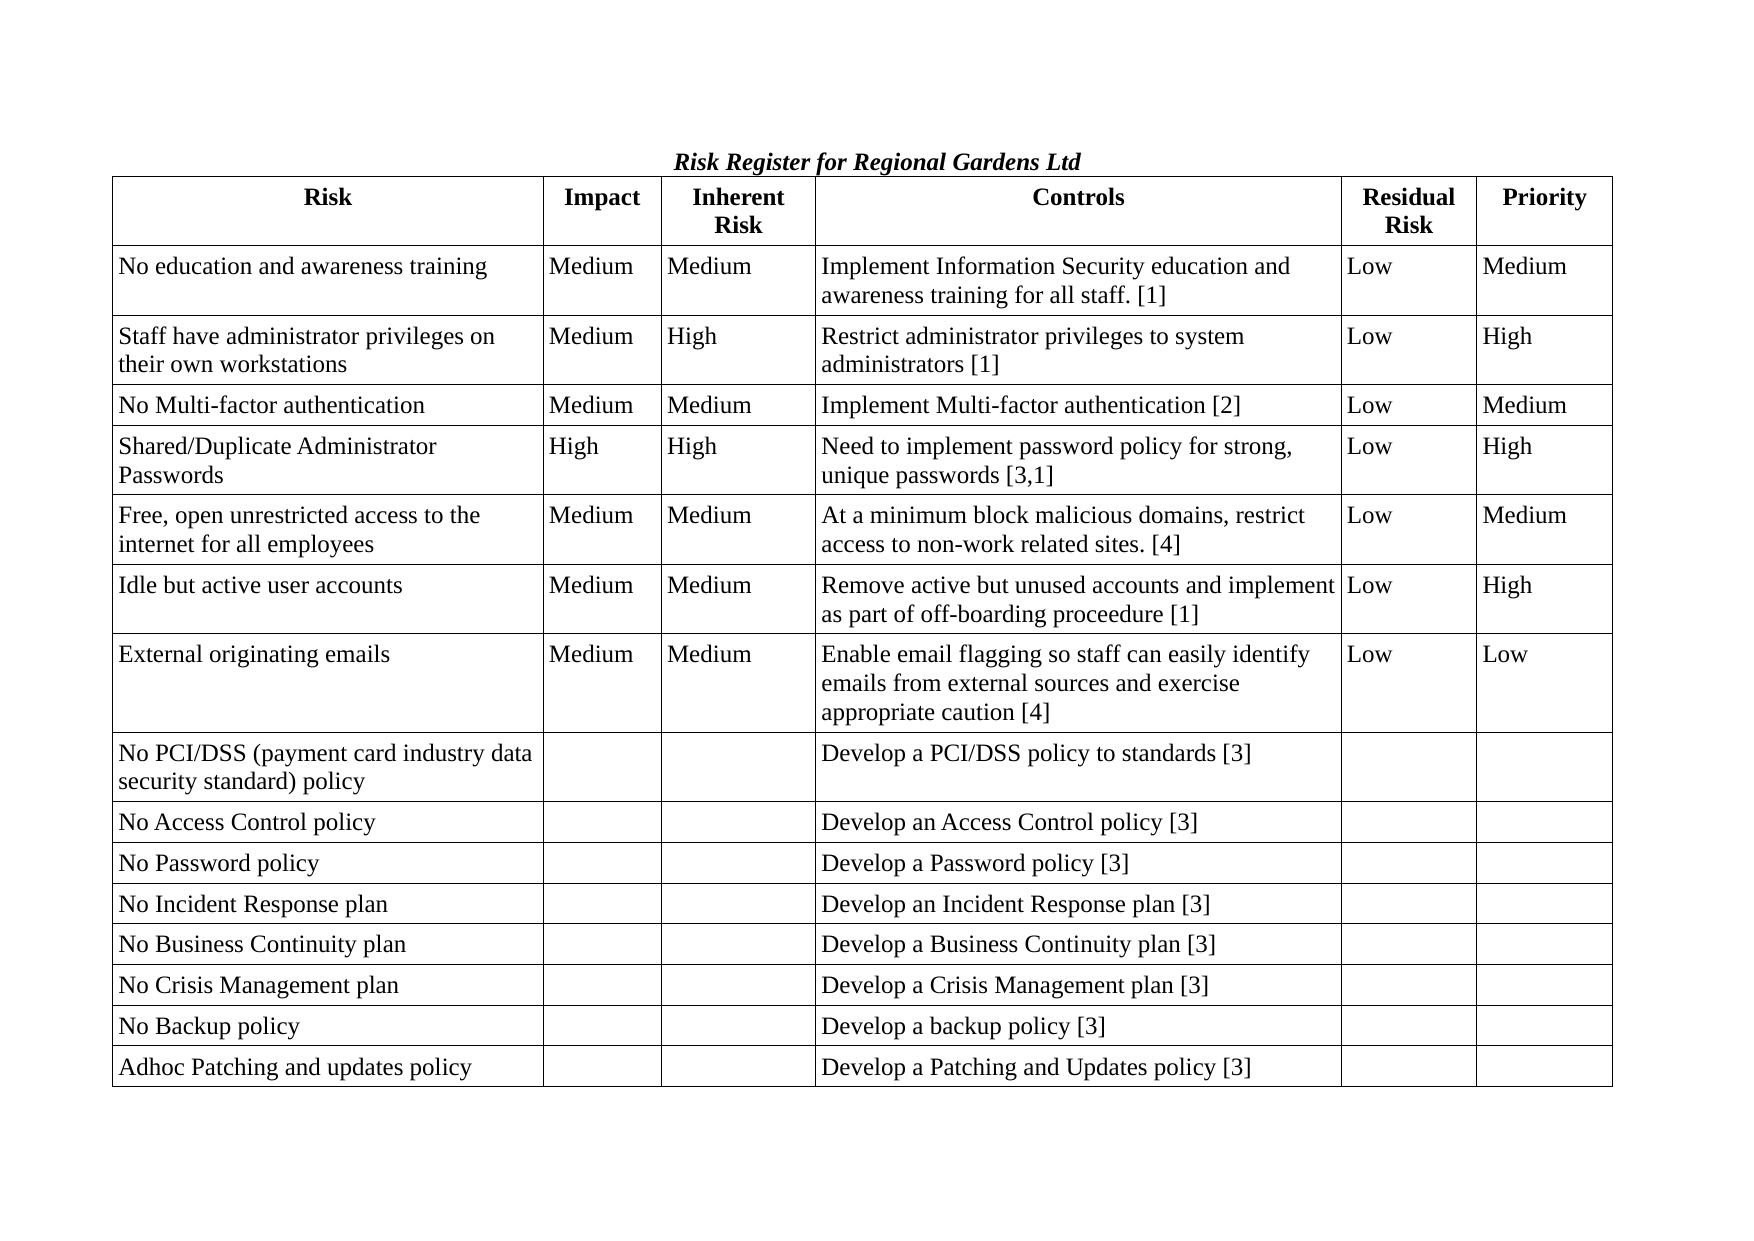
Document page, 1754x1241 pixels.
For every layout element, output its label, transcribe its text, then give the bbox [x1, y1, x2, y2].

table_cell [1477, 884, 1612, 923]
table_cell [1477, 965, 1612, 1004]
table_cell Medium [662, 565, 815, 633]
table_cell Remove active but unused accounts and implement as part of off-boarding proceedure [1] [816, 565, 1341, 633]
table_cell Develop an Incident Response plan [3] [816, 884, 1341, 923]
table_cell No Crisis Management plan [113, 965, 543, 1004]
table_cell [662, 802, 815, 842]
table_cell [662, 965, 815, 1004]
table_cell Medium [662, 385, 815, 425]
table_cell Medium [544, 246, 661, 314]
table_cell Medium [662, 495, 815, 564]
table_cell Shared/Duplicate Administrator Passwords [113, 426, 543, 494]
table_cell High [544, 426, 661, 494]
table_cell No Multi-factor authentication [113, 385, 543, 425]
table_cell [1477, 802, 1612, 842]
table_header Priority [1477, 177, 1612, 245]
table_cell [662, 733, 815, 801]
table_cell Develop a PCI/DSS policy to standards [3] [816, 733, 1341, 801]
table_cell Medium [662, 634, 815, 731]
table_cell Low [1477, 634, 1612, 731]
table_cell Need to implement password policy for strong, unique passwords [3,1] [816, 426, 1341, 494]
table_cell [1477, 1006, 1612, 1045]
table_cell Develop an Access Control policy [3] [816, 802, 1341, 842]
table_cell No education and awareness training [113, 246, 543, 314]
table_cell [544, 733, 661, 801]
table_cell Develop a Password policy [3] [816, 843, 1341, 882]
table_cell Implement Multi-factor authentication [2] [816, 385, 1341, 425]
table_cell [1342, 965, 1476, 1004]
table_cell Medium [1477, 246, 1612, 314]
table_cell Low [1342, 426, 1476, 494]
table_cell Low [1342, 565, 1476, 633]
table_cell No Backup policy [113, 1006, 543, 1045]
table_cell [1342, 1006, 1476, 1045]
table_cell [1342, 802, 1476, 842]
table_cell [1342, 1046, 1476, 1086]
table_cell [1342, 884, 1476, 923]
table_cell [1477, 843, 1612, 882]
table_cell [544, 843, 661, 882]
table_cell [662, 1006, 815, 1045]
table_cell [544, 1006, 661, 1045]
table_cell [1342, 924, 1476, 964]
table_header Risk [113, 177, 543, 245]
table_cell No Password policy [113, 843, 543, 882]
table_cell Implement Information Security education and awareness training for all staff. [1] [816, 246, 1341, 314]
table_cell Low [1342, 316, 1476, 384]
table_cell [662, 884, 815, 923]
table_cell No PCI/DSS (payment card industry data security standard) policy [113, 733, 543, 801]
table_cell Restrict administrator privileges to system administrators [1] [816, 316, 1341, 384]
table_cell Medium [662, 246, 815, 314]
table_cell High [1477, 316, 1612, 384]
table_cell [662, 843, 815, 882]
table_cell High [662, 316, 815, 384]
text Risk Register for Regional Gardens Ltd [118, 147, 1636, 176]
table_header Residual Risk [1342, 177, 1476, 245]
table_cell High [662, 426, 815, 494]
table_cell Medium [544, 316, 661, 384]
table_cell Low [1342, 385, 1476, 425]
table_header Inherent Risk [662, 177, 815, 245]
table_cell [1477, 733, 1612, 801]
table_cell [1477, 1046, 1612, 1086]
table_header Controls [816, 177, 1341, 245]
table_cell Medium [1477, 385, 1612, 425]
table_cell Medium [544, 495, 661, 564]
table_cell [1477, 924, 1612, 964]
table_cell [544, 884, 661, 923]
table_cell [1342, 843, 1476, 882]
table_cell [544, 965, 661, 1004]
table_cell [662, 1046, 815, 1086]
table_cell Medium [544, 385, 661, 425]
table_cell Develop a Business Continuity plan [3] [816, 924, 1341, 964]
table_cell No Business Continuity plan [113, 924, 543, 964]
table_cell At a minimum block malicious domains, restrict access to non-work related sites. [4] [816, 495, 1341, 564]
table_cell [544, 802, 661, 842]
table_cell Develop a Patching and Updates policy [3] [816, 1046, 1341, 1086]
table_cell [662, 924, 815, 964]
table_cell [1342, 733, 1476, 801]
table_cell Enable email flagging so staff can easily identify emails from external sources and exercise appropriate caution [4] [816, 634, 1341, 731]
table_cell [544, 924, 661, 964]
table_cell Develop a Crisis Management plan [3] [816, 965, 1341, 1004]
table_cell Low [1342, 495, 1476, 564]
table_cell Medium [544, 565, 661, 633]
table_cell Staff have administrator privileges on their own workstations [113, 316, 543, 384]
table_cell Low [1342, 246, 1476, 314]
table_cell Develop a backup policy [3] [816, 1006, 1341, 1045]
table_cell Medium [544, 634, 661, 731]
table_cell High [1477, 565, 1612, 633]
table_cell External originating emails [113, 634, 543, 731]
table_cell Idle but active user accounts [113, 565, 543, 633]
table_cell High [1477, 426, 1612, 494]
table_cell Free, open unrestricted access to the internet for all employees [113, 495, 543, 564]
table_cell No Incident Response plan [113, 884, 543, 923]
table_cell Low [1342, 634, 1476, 731]
table_cell [544, 1046, 661, 1086]
table_cell No Access Control policy [113, 802, 543, 842]
table_header Impact [544, 177, 661, 245]
table_cell Adhoc Patching and updates policy [113, 1046, 543, 1086]
table_cell Medium [1477, 495, 1612, 564]
